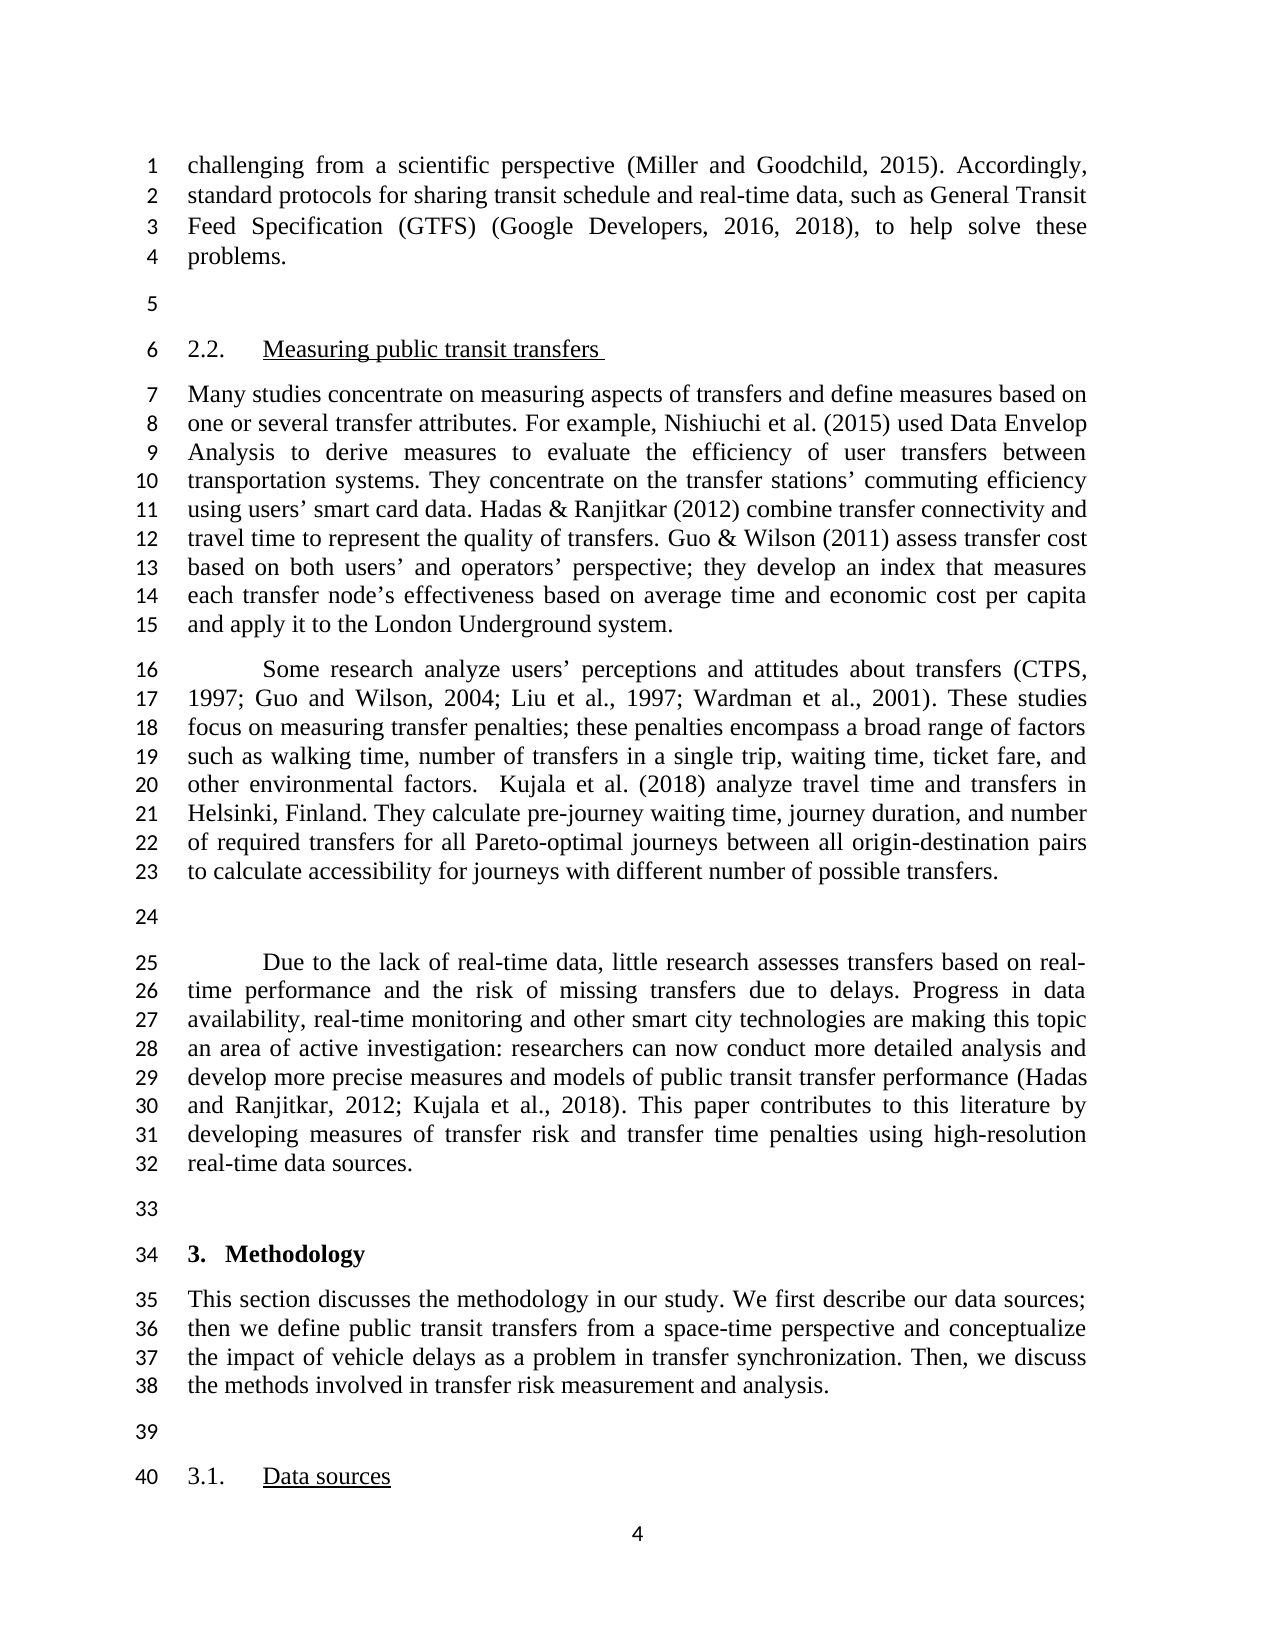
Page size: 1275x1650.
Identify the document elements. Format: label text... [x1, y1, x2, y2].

text Many studies concentrate on measuring aspects of transfers and define measures based on one or several transfer attributes. For example, Nishiuchi et al. (2015) used Data Envelop Analysis to derive measures to evaluate the efficiency of user transfers between transportation systems. They concentrate on the transfer stations’ commuting efficiency using users’ smart card data. Hadas & Ranjitkar (2012) combine transfer connectivity and travel time to represent the quality of transfers. Guo & Wilson (2011) assess transfer cost based on both users’ and operators’ perspective; they develop an index that measures each transfer node’s effectiveness based on average time and economic cost per capita and apply it to the London Underground system. [187, 379, 1087, 638]
text This section discusses the methodology in our study. We first describe our data sources; then we define public transit transfers from a space-time perspective and conceptualize the impact of vehicle delays as a problem in transfer synchronization. Then, we discuss the methods involved in transfer risk measurement and analysis. [187, 1284, 1087, 1399]
list Methodology [187, 1239, 1087, 1267]
text Some research analyze users’ perceptions and attitudes about transfers (CTPS, 1997; Guo and Wilson, 2004; Liu et al., 1997; Wardman et al., 2001). These studies focus on measuring transfer penalties; these penalties encompass a broad range of factors such as walking time, number of transfers in a single trip, waiting time, ticket fare, and other environmental factors. Kujala et al. (2018) analyze travel time and transfers in Helsinki, Finland. They calculate pre-journey waiting time, journey duration, and number of required transfers for all Pareto-optimal journeys between all origin-destination pairs to calculate accessibility for journeys with different number of possible transfers. [187, 654, 1087, 884]
list Data sources [187, 1461, 1087, 1490]
list Measuring public transit transfers [187, 334, 1087, 362]
text Due to the lack of real-time data, little research assesses transfers based on real-time performance and the risk of missing transfers due to delays. Progress in data availability, real-time monitoring and other smart city technologies are making this topic an area of active investigation: researchers can now conduct more detailed analysis and develop more precise measures and models of public transit transfer performance (Hadas and Ranjitkar, 2012; Kujala et al., 2018). This paper contributes to this literature by developing measures of transfer risk and transfer time penalties using high-resolution real-time data sources. [187, 947, 1087, 1177]
